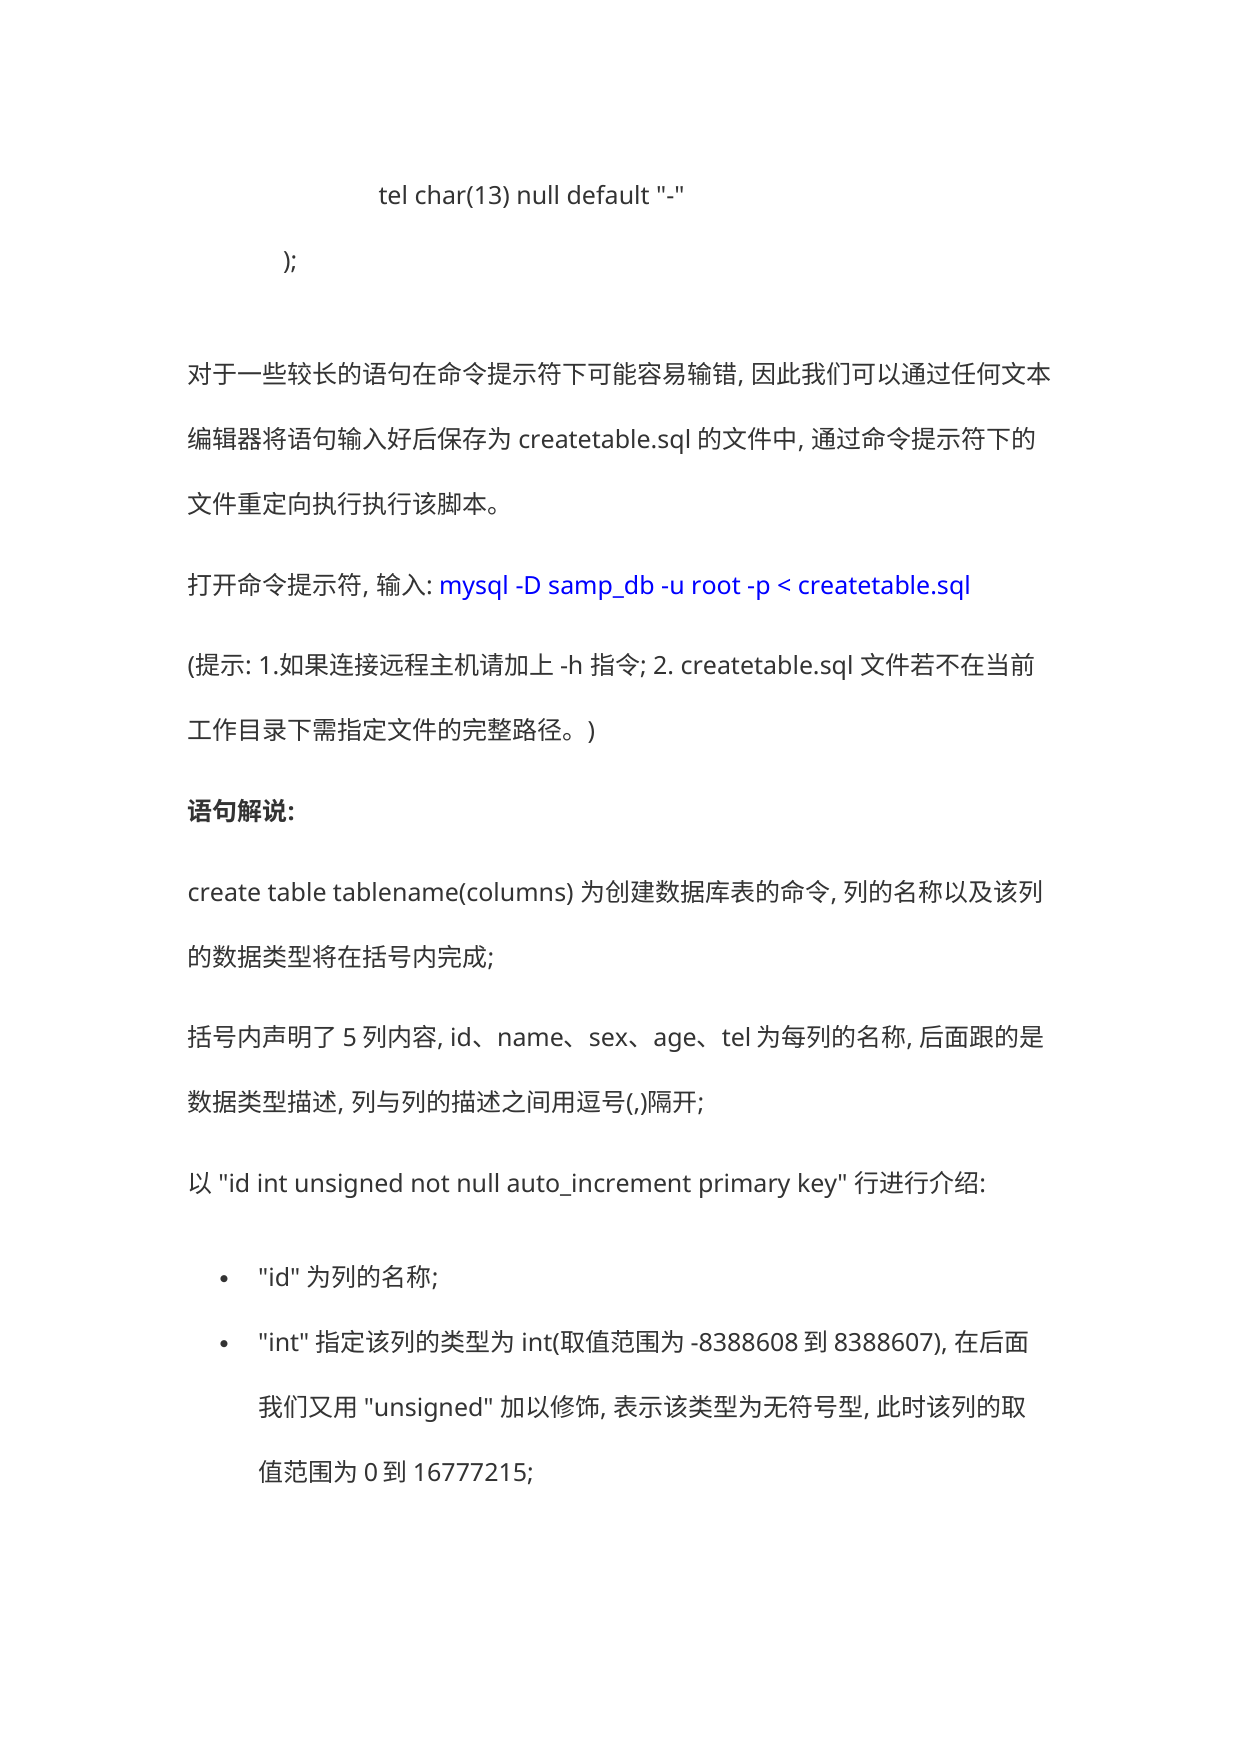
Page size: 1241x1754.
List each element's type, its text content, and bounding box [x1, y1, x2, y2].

text (提示: 1.如果连接远程主机请加上 -h 指令; 2. createtable.sql 文件若不在当前工作目录下需指定文件的完整路径。) [187, 631, 1053, 761]
text ); [187, 227, 1053, 292]
text 括号内声明了5列内容, id、name、sex、age、tel为每列的名称, 后面跟的是数据类型描述, 列与列的描述之间用逗号(,)隔开; [187, 1003, 1053, 1133]
text 语句解说: [187, 777, 1053, 842]
text create table tablename(columns) 为创建数据库表的命令, 列的名称以及该列的数据类型将在括号内完成; [187, 858, 1053, 988]
list "id" 为列的名称; [220, 1243, 1037, 1308]
text tel char(13) null default "-" [187, 162, 1053, 227]
text 以 "id int unsigned not null auto_increment primary key" 行进行介绍: [187, 1149, 1053, 1214]
text 打开命令提示符, 输入: mysql -D samp_db -u root -p < createtable.sql [187, 551, 1053, 616]
text 对于一些较长的语句在命令提示符下可能容易输错, 因此我们可以通过任何文本编辑器将语句输入好后保存为 createtable.sql 的文件中, 通过命令提示符下的文件重定向执行执行该脚本。 [187, 340, 1053, 535]
list "int" 指定该列的类型为 int(取值范围为 -8388608到8388607), 在后面我们又用 "unsigned" 加以修饰, 表示该类型为无符号型, 此时该列的取值范围为 0到16777215; [220, 1308, 1037, 1503]
